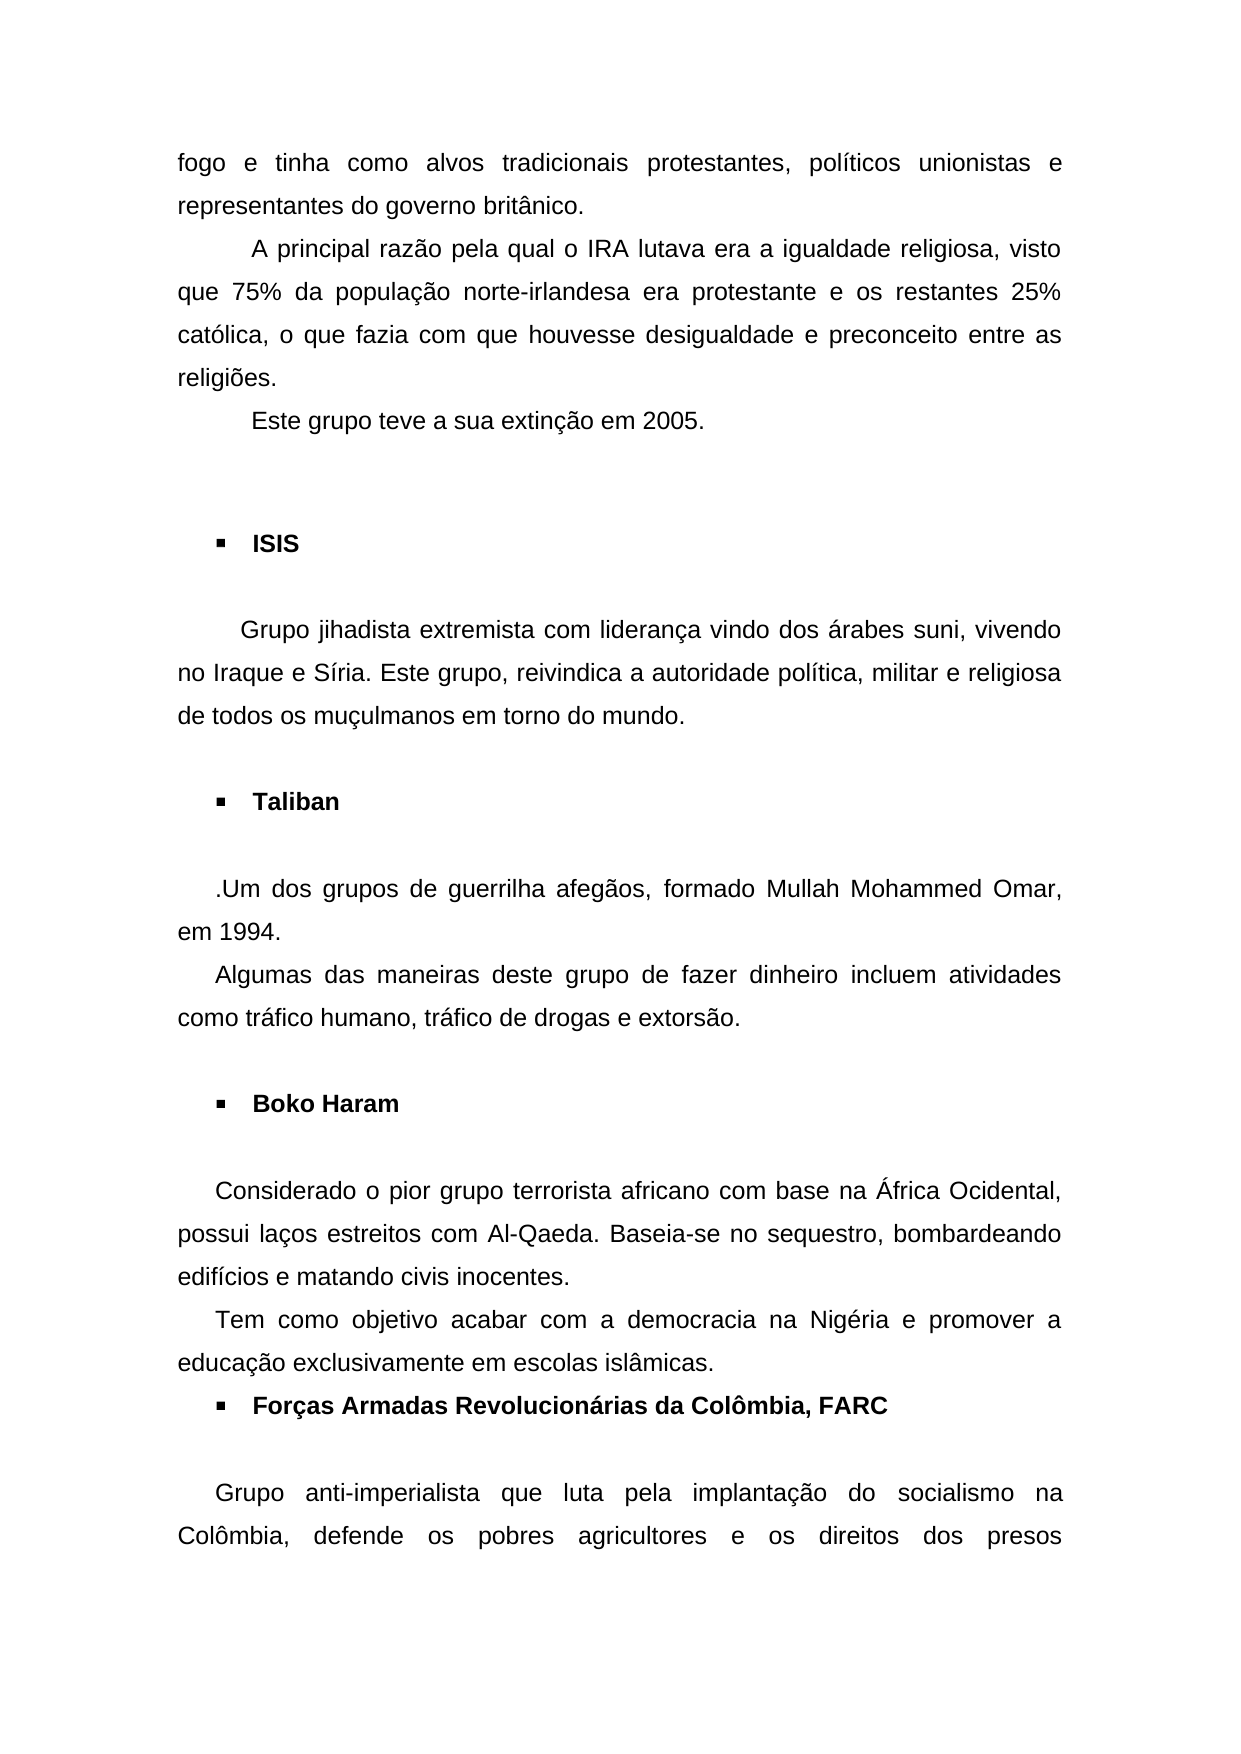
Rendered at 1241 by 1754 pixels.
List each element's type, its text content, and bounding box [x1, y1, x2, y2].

list ISIS [215, 528, 1063, 557]
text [177, 148, 1063, 219]
text Considerado o pior grupo terrorista africano com base na África Ocidental, possui laços estreitos com Al-Qaeda. Baseia-se no sequestro, bombardeando edifícios e matando civis inocentes. [177, 1176, 1063, 1291]
text Algumas das maneiras deste grupo de fazer dinheiro incluem atividades como tráfico humano, tráfico de drogas e extorsão. [177, 960, 1063, 1032]
text .Um dos grupos de guerrilha afegãos, formado Mullah Mohammed Omar, em 1994. [177, 874, 1063, 946]
list Taliban [215, 787, 1063, 816]
text A principal razão pela qual o IRA lutava era a igualdade religiosa, visto que 75% da população norte-irlandesa era protestante e os restantes 25% católica, o que fazia com que houvesse desigualdade e preconceito entre as religiões. [177, 234, 1063, 392]
text Tem como objetivo acabar com a democracia na Nigéria e promover a educação exclusivamente em escolas islâmicas. [177, 1305, 1063, 1377]
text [177, 1478, 1063, 1549]
text Este grupo teve a sua extinção em 2005. [177, 406, 1063, 435]
text Grupo jihadista extremista com liderança vindo dos árabes suni, vivendo no Iraque e Síria. Este grupo, reivindica a autoridade política, militar e religiosa de todos os muçulmanos em torno do mundo. [177, 572, 1063, 730]
list Forças Armadas Revolucionárias da Colômbia, FARC [215, 1391, 1063, 1420]
list Boko Haram [215, 1089, 1063, 1118]
